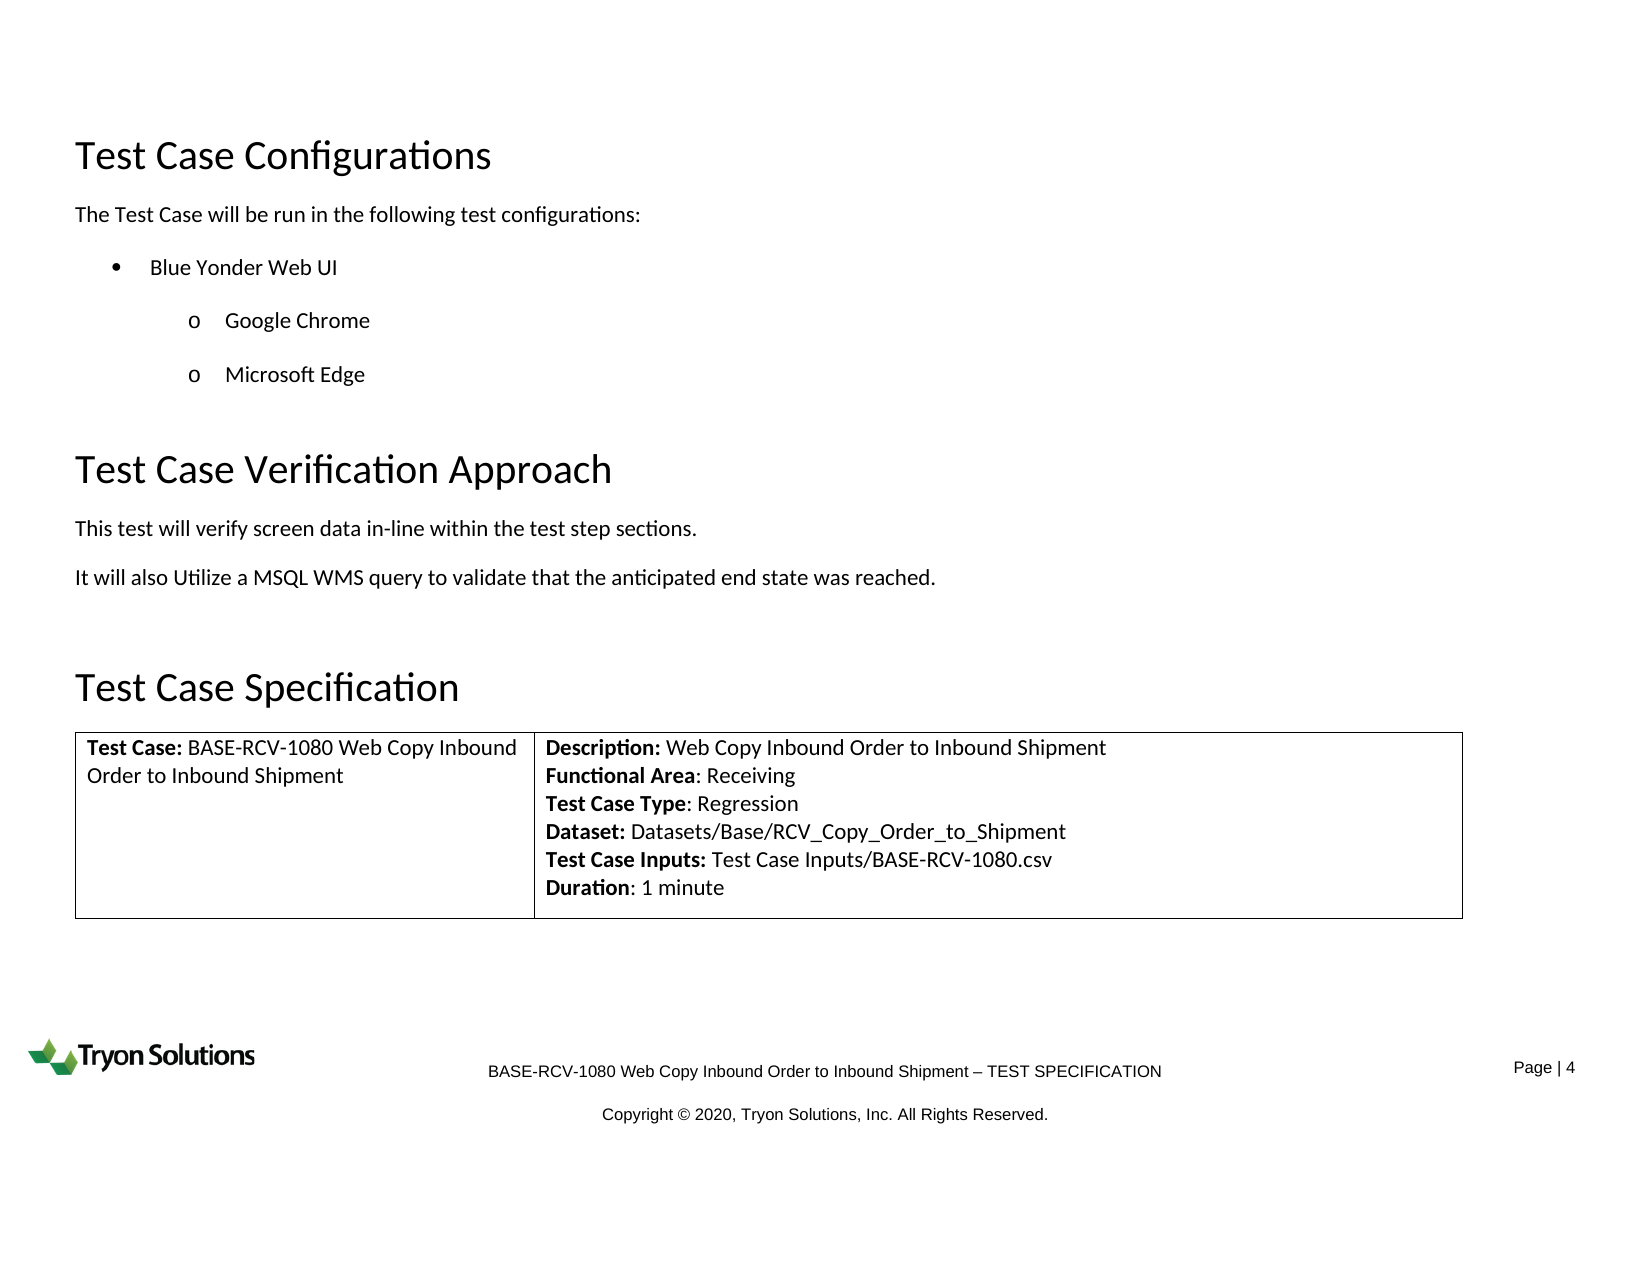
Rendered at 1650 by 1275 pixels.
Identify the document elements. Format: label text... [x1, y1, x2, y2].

list Blue Yonder Web UI [112, 253, 1575, 281]
text It will also Utilize a MSQL WMS query to validate that the anticipated end state was reached. [75, 563, 1575, 591]
picture [28, 1038, 255, 1075]
text Test Case Configurations [75, 129, 1575, 180]
text The Test Case will be run in the following test configurations: [75, 200, 1575, 228]
table_header Test Case: BASE-RCV-1080 Web Copy Inbound Order to Inbound Shipment [76, 733, 534, 917]
list Microsoft Edge [187, 360, 1575, 419]
text This test will verify screen data in-line within the test step sections. [75, 514, 1575, 542]
text Test Case Verification Approach [75, 443, 1575, 494]
table_header Description: Web Copy Inbound Order to Inbound Shipment Functional Area: Receiving Test Case Type: Regression Dataset: Datasets/Base/RCV_Copy_Order_to_Shipment Test Case Inputs: Test Case Inputs/BASE-RCV-1080.csv Duration: 1 minute [535, 733, 1462, 917]
list Google Chrome [187, 306, 1575, 335]
text Test Case Specification [75, 661, 1575, 712]
